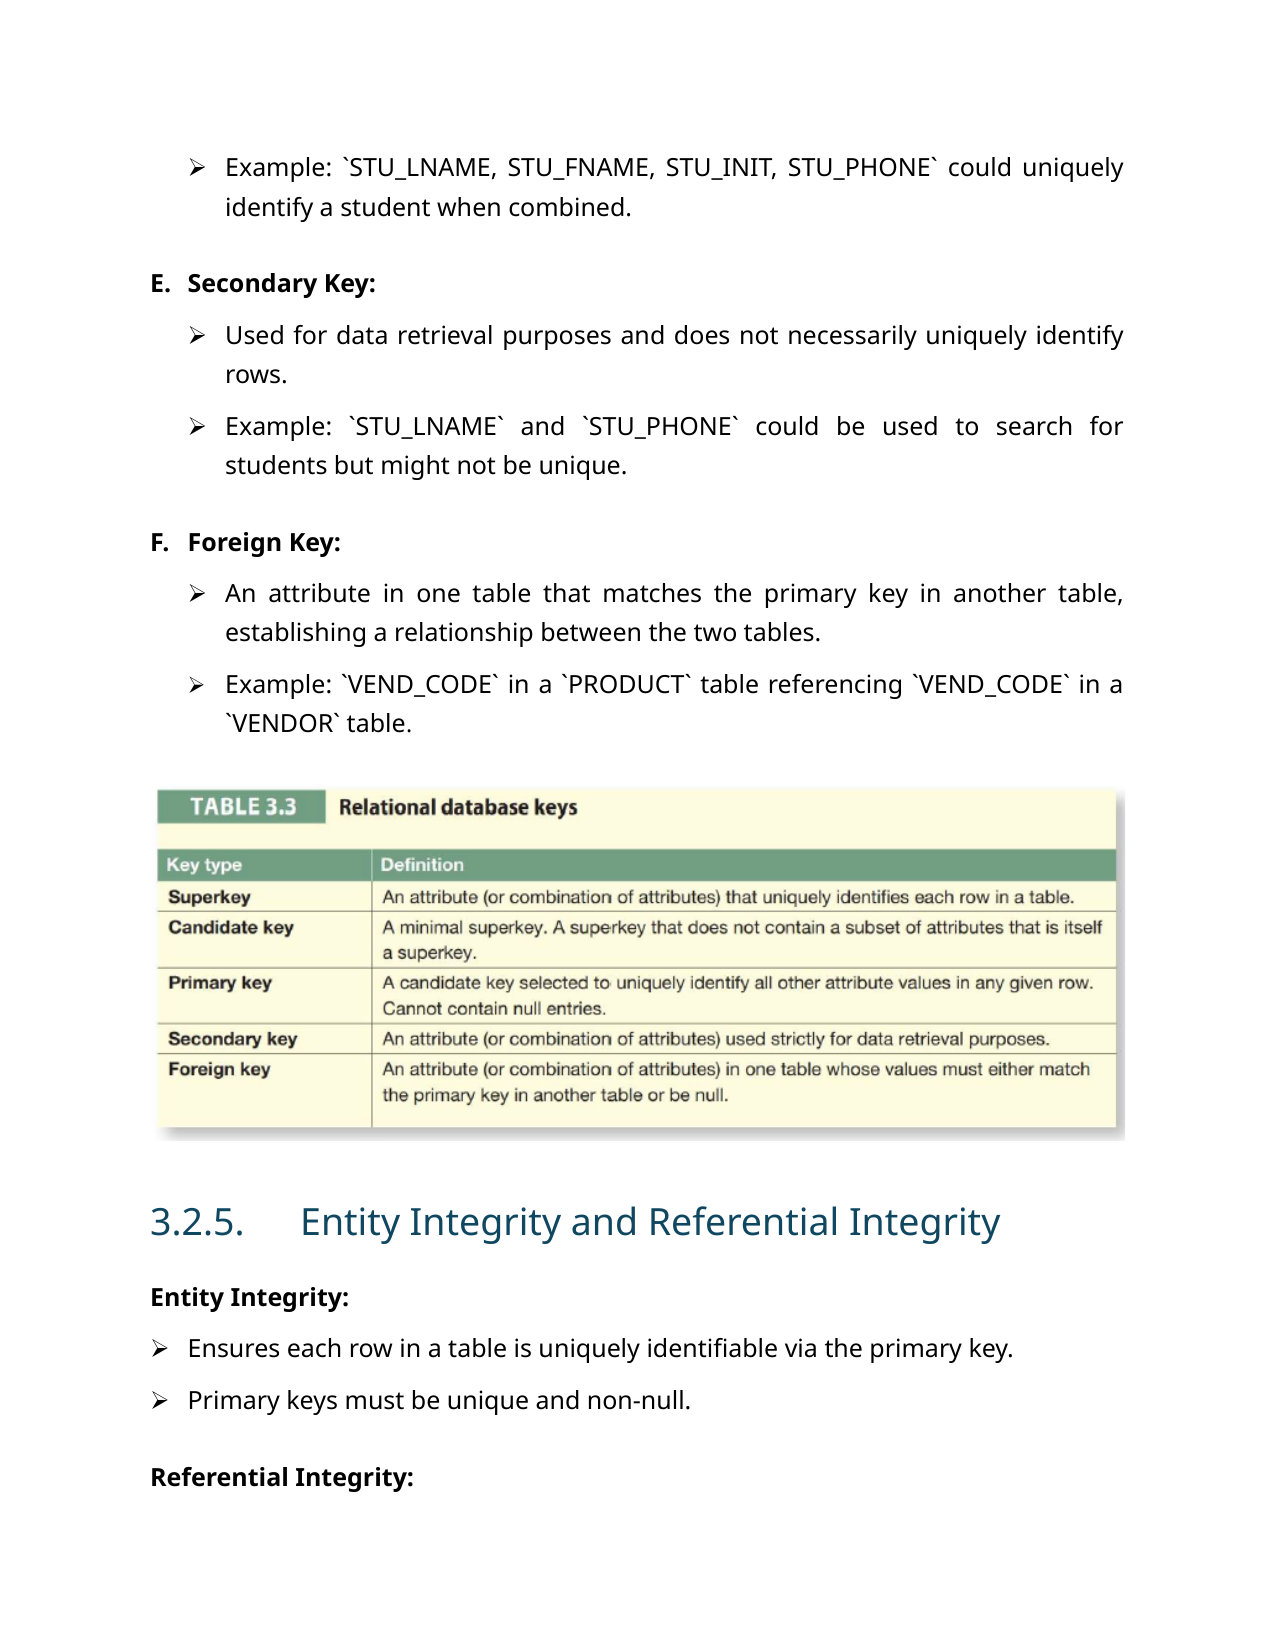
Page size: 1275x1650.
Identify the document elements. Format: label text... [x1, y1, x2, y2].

text Entity Integrity: [150, 1279, 1125, 1313]
list Foreign Key: [150, 524, 1125, 558]
subtitle Entity Integrity and Referential Integrity [150, 1196, 1125, 1247]
list Example: `VEND_CODE` in a `PRODUCT` table referencing `VEND_CODE` in a `VENDOR` table. [187, 667, 1125, 740]
list Used for data retrieval purposes and does not necessarily uniquely identify rows. [187, 317, 1125, 391]
list Primary keys must be unique and non-null. [150, 1382, 1125, 1417]
picture [150, 782, 1125, 1141]
text Referential Integrity: [150, 1459, 1125, 1493]
list Ensures each row in a table is uniquely identifiable via the primary key. [150, 1331, 1125, 1365]
list Example: `STU_LNAME, STU_FNAME, STU_INIT, STU_PHONE` could uniquely identify a student when combined. [187, 150, 1125, 223]
list An attribute in one table that matches the primary key in another table, establishing a relationship between the two tables. [187, 576, 1125, 649]
list Secondary Key: [150, 266, 1125, 300]
list Example: `STU_LNAME` and `STU_PHONE` could be used to search for students but might not be unique. [187, 408, 1125, 482]
